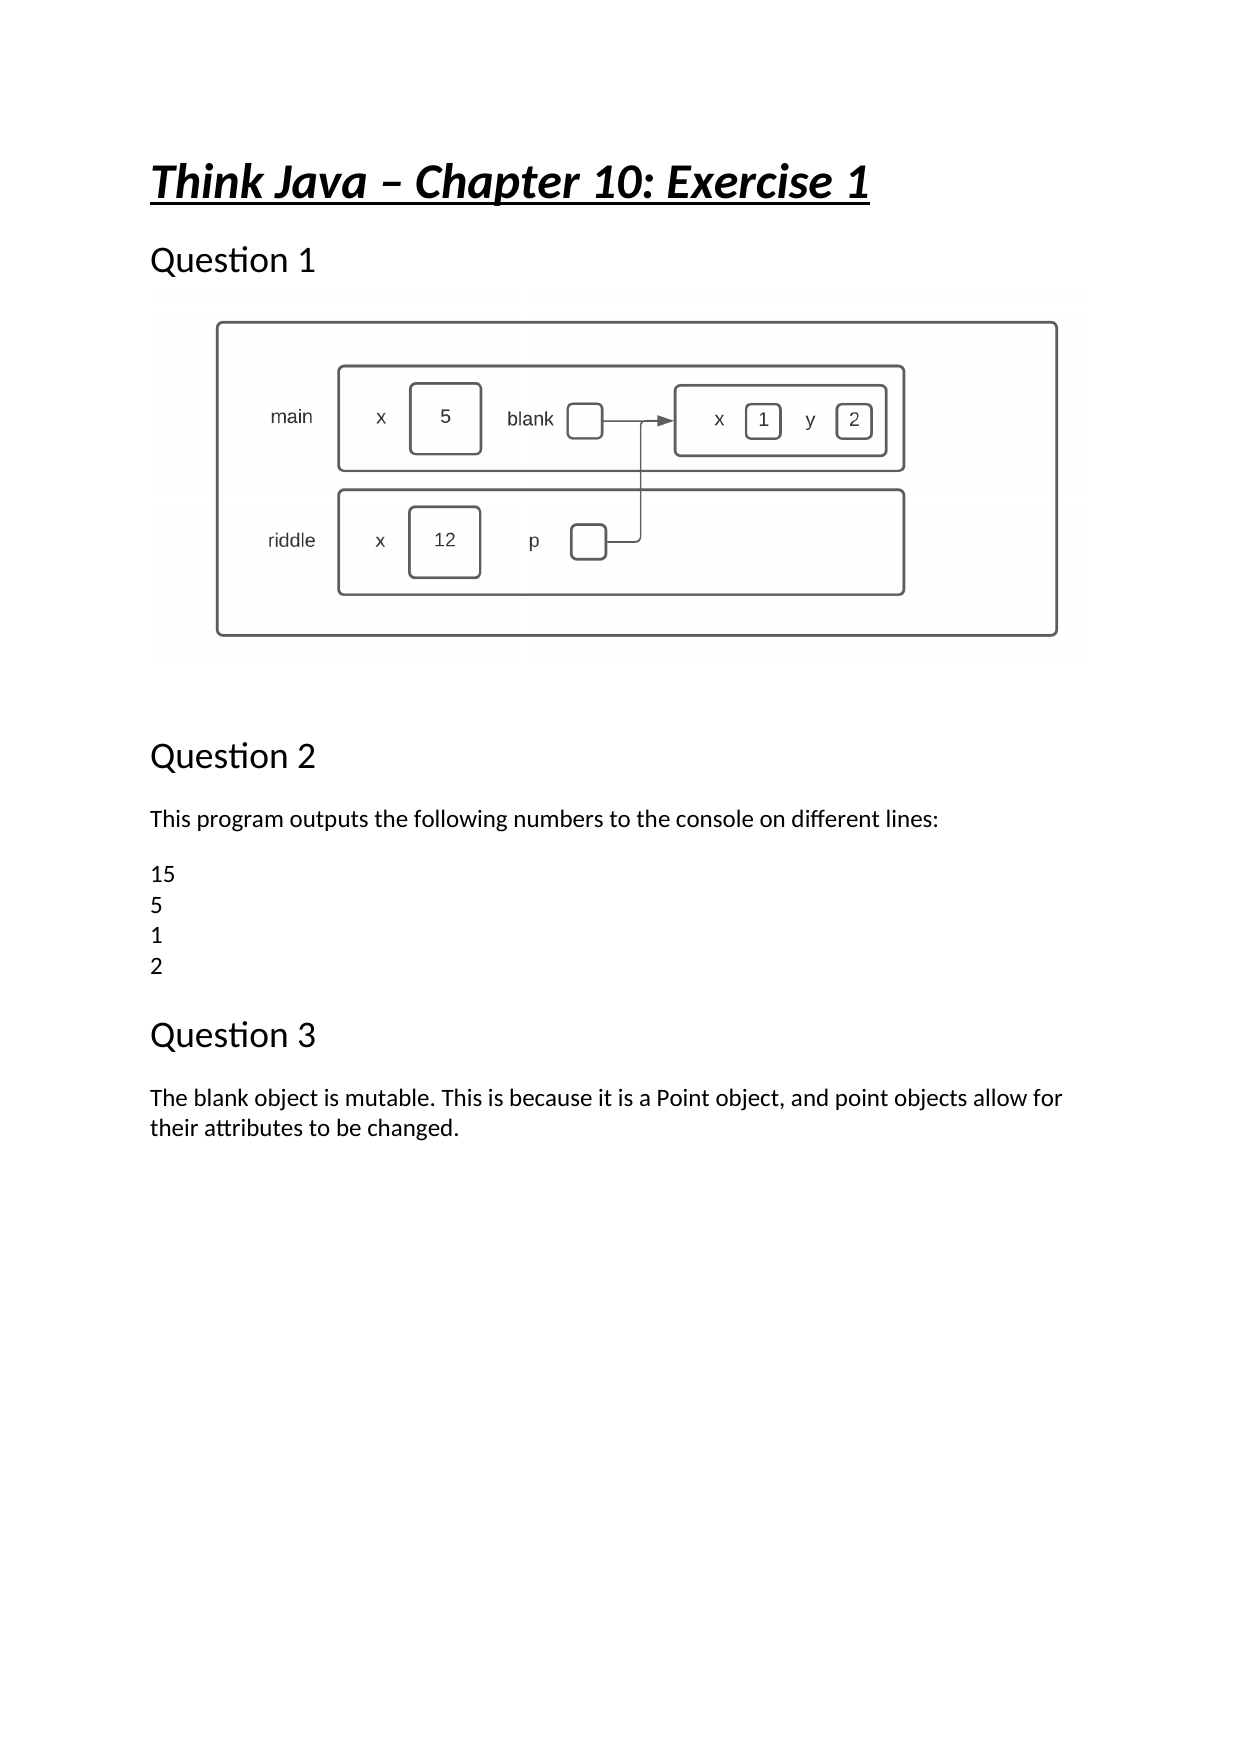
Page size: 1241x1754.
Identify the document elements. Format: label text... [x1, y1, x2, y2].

text Think Java – Chapter 10: Exercise 1 [150, 150, 1090, 211]
text This program outputs the following numbers to the console on different lines: [150, 803, 1090, 833]
text Question 3 [150, 1011, 1090, 1057]
text The blank object is mutable. This is because it is a Point object, and point objects allow for their attributes to be changed. [150, 1082, 1090, 1143]
text 5 [150, 889, 1090, 919]
text 15 [150, 858, 1090, 889]
text 1 [150, 919, 1090, 950]
text Question 1 [150, 236, 1090, 282]
picture [150, 287, 1087, 669]
text 2 [150, 950, 1090, 980]
